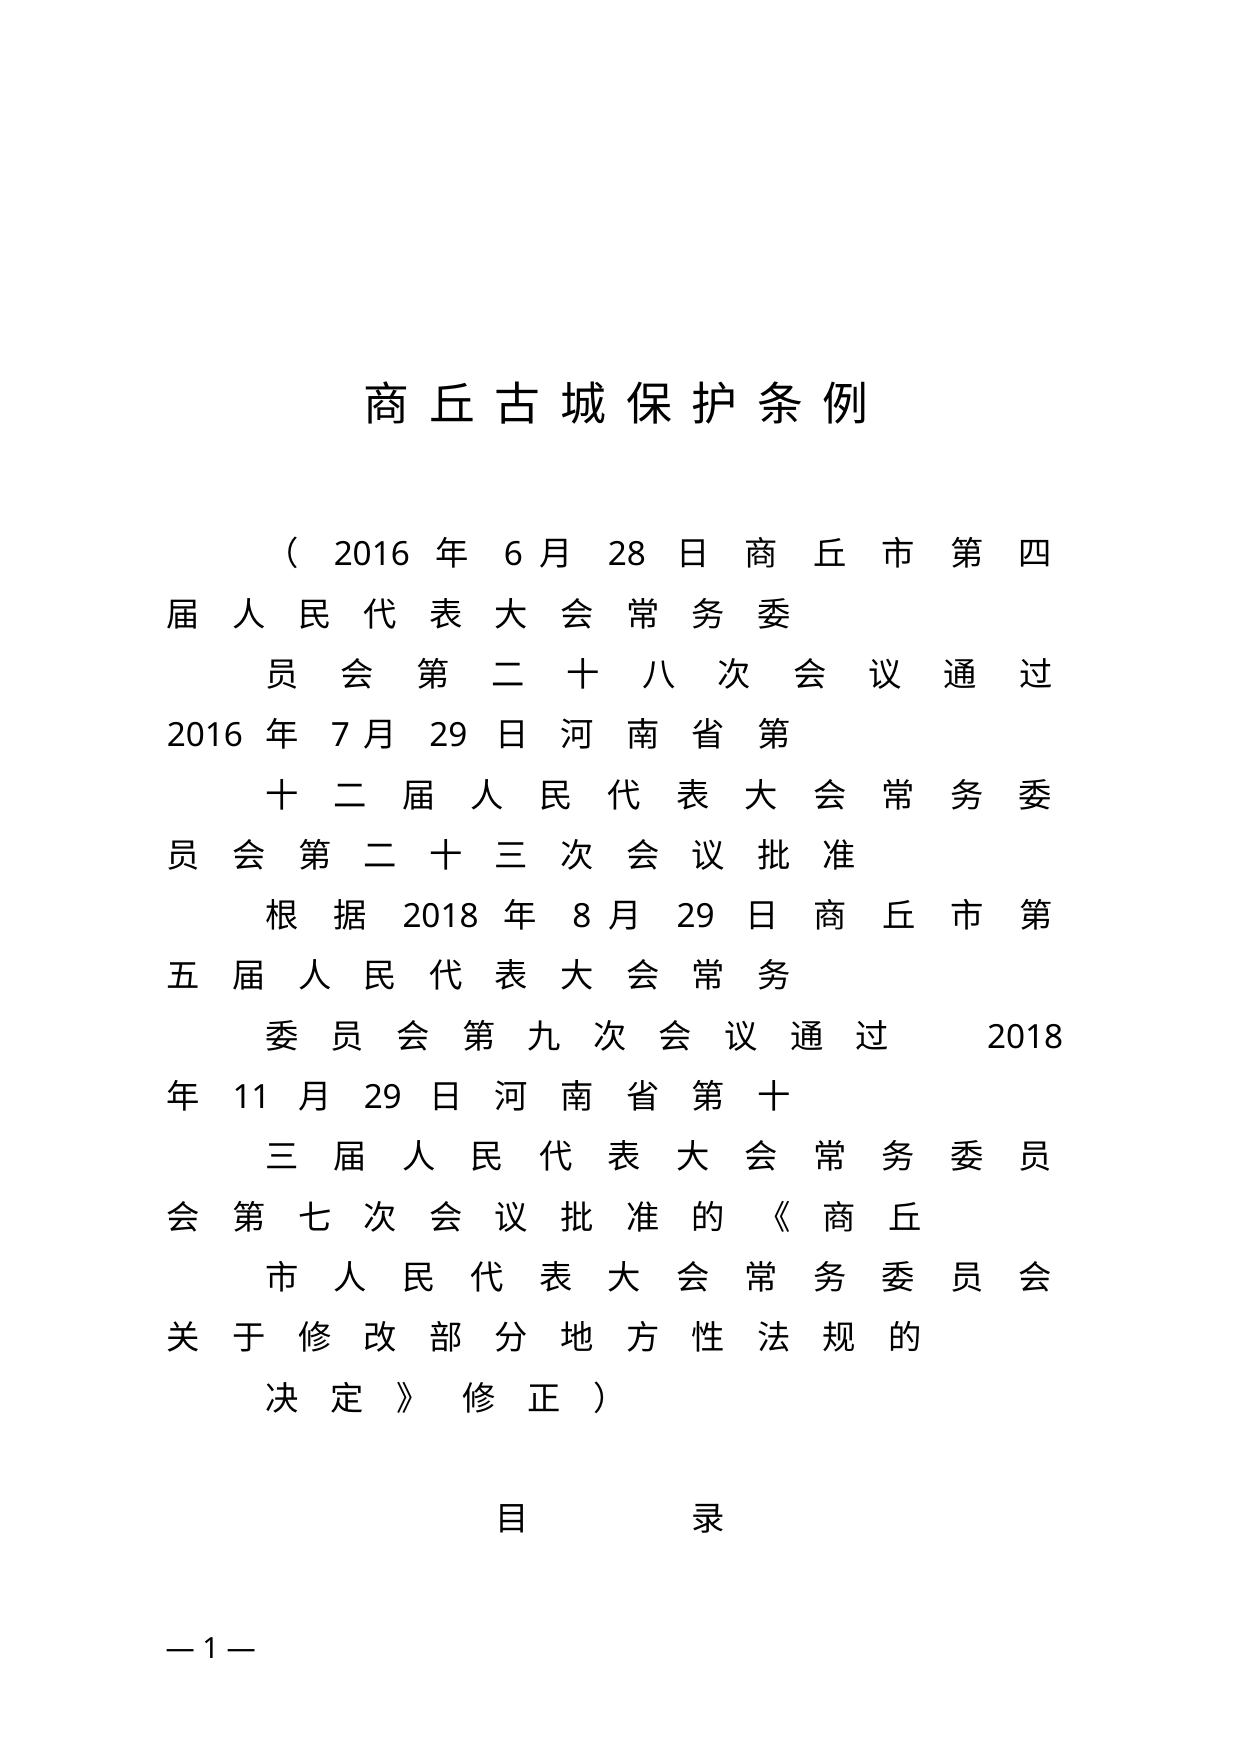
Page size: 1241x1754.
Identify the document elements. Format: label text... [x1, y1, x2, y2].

text 员会第二十八次会议通过 2016年7月29日河南省第 [167, 642, 1085, 762]
text 十二届人民代表大会常务委员会第二十三次会议批准 [167, 762, 1085, 883]
text 商丘古城保护条例 [167, 340, 1085, 461]
text 决定》修正） [167, 1365, 1085, 1426]
text 三届人民代表大会常务委员会第七次会议批准的《商丘 [167, 1124, 1085, 1245]
text 目 录 [167, 1486, 1085, 1546]
text 市人民代表大会常务委员会关于修改部分地方性法规的 [167, 1245, 1085, 1365]
text 根据2018年8月29日商丘市第五届人民代表大会常务 [167, 883, 1085, 1003]
text 委员会第九次会议通过 2018年11月29日河南省第十 [167, 1003, 1085, 1124]
text （2016年6月28日商丘市第四届人民代表大会常务委 [167, 521, 1085, 642]
